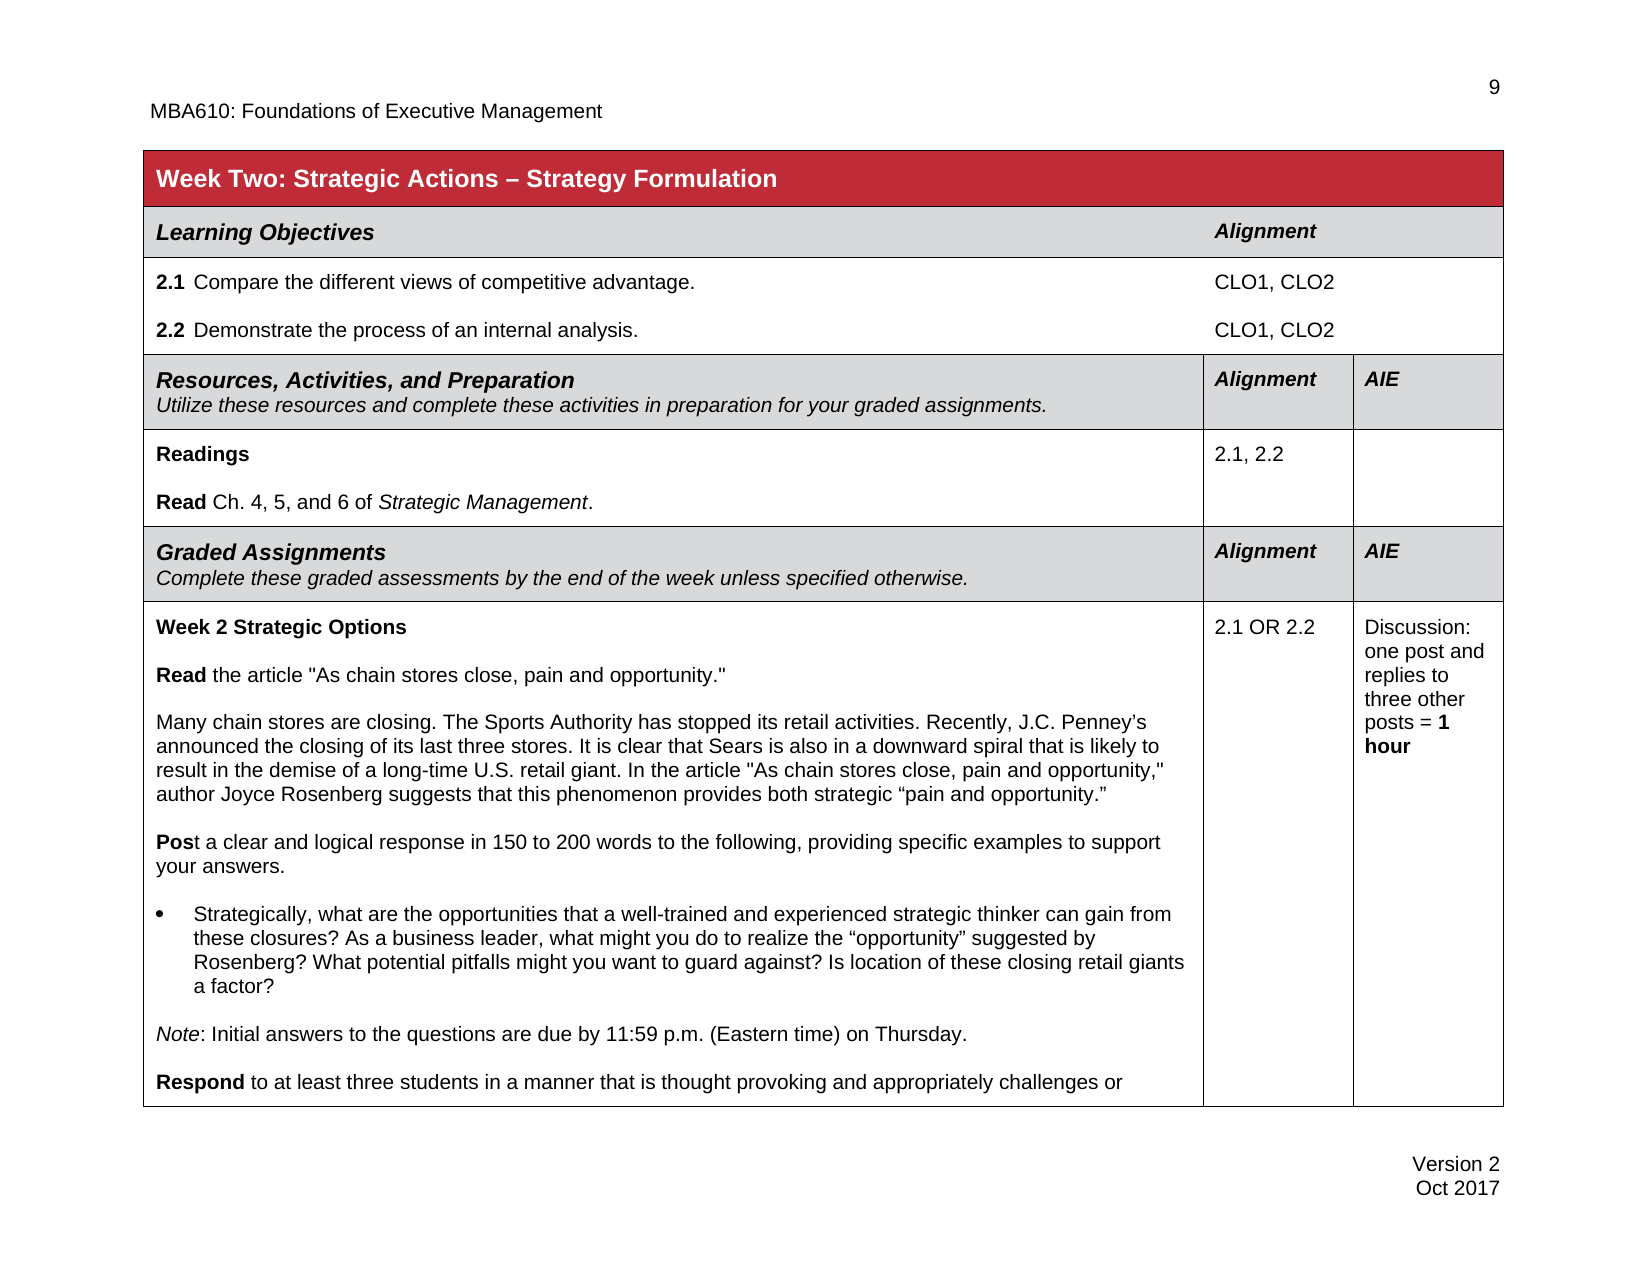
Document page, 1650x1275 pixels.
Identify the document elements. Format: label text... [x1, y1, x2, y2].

table_cell CLO1, CLO2 [1203, 258, 1503, 306]
table_cell Resources, Activities, and Preparation Utilize these resources and complete these activities in preparation for your graded assignments. [144, 355, 1203, 429]
table_cell 2.1 OR 2.2 [1204, 602, 1353, 1106]
table_cell AIE [1354, 355, 1503, 429]
table_cell Readings Read Ch. 4, 5, and 6 of Strategic Management. [144, 430, 1203, 526]
table_header [1203, 151, 1353, 206]
table_cell AIE [1354, 527, 1503, 601]
table_cell 2.1, 2.2 [1204, 430, 1353, 526]
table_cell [144, 602, 1203, 1106]
table_cell Learning Objectives [144, 207, 1203, 257]
table_header Week Two: Strategic Actions – Strategy Formulation [144, 151, 1203, 206]
table_cell Alignment [1204, 355, 1353, 429]
table_cell Demonstrate the process of an internal analysis. [144, 306, 1203, 354]
table_cell [1354, 430, 1503, 526]
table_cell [1354, 602, 1503, 1106]
table_header [1353, 151, 1503, 206]
table_cell Graded Assignments Complete these graded assessments by the end of the week unless specified otherwise. [144, 527, 1203, 601]
table_cell Alignment [1204, 527, 1353, 601]
table_cell Alignment [1203, 207, 1503, 257]
table_cell Compare the different views of competitive advantage. [144, 258, 1203, 306]
table_cell CLO1, CLO2 [1203, 306, 1503, 354]
